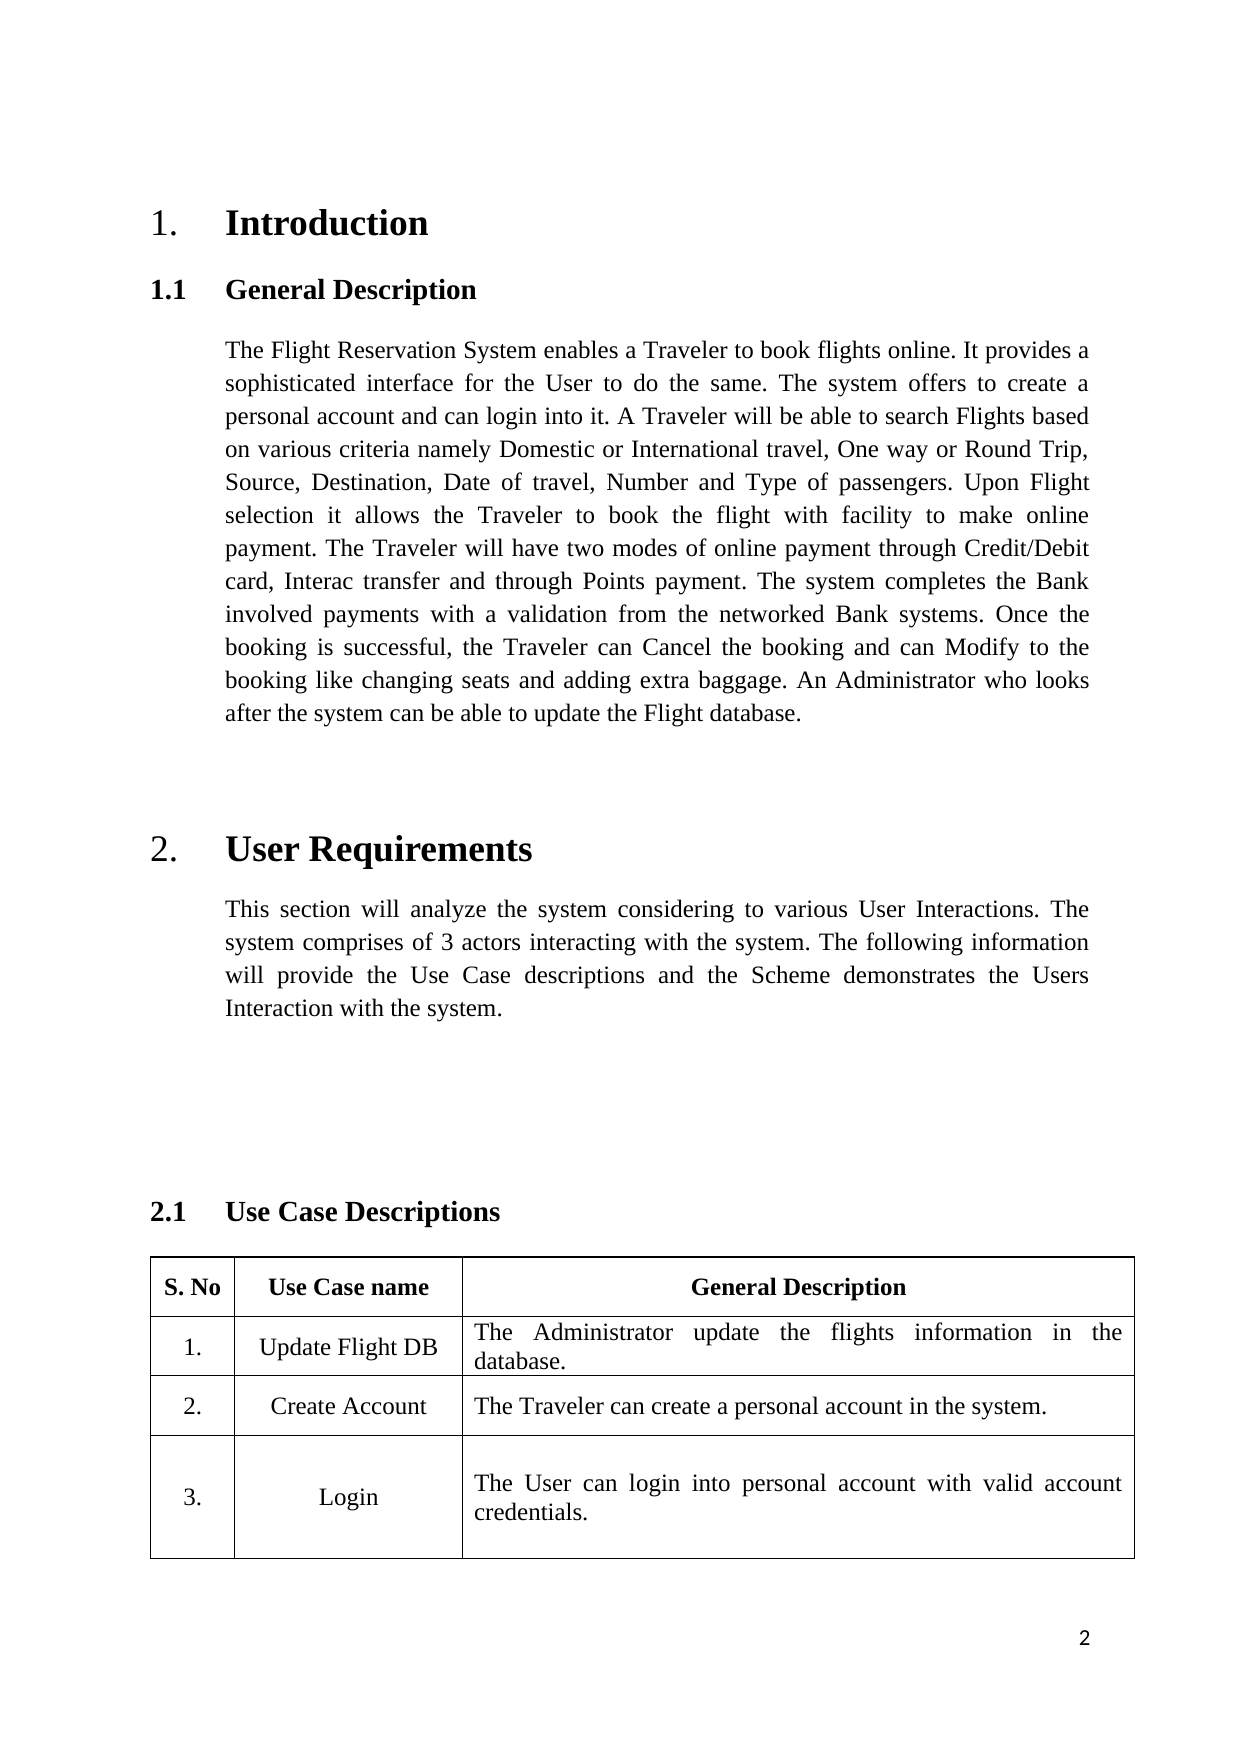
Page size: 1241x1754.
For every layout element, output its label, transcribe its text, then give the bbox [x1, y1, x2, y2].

text The Flight Reservation System enables a Traveler to book flights online. It provides a sophisticated interface for the User to do the same. The system offers to create a personal account and can login into it. A Traveler will be able to search Flights based on various criteria namely Domestic or International travel, One way or Round Trip, Source, Destination, Date of travel, Number and Type of passengers. Upon Flight selection it allows the Traveler to book the flight with facility to make online payment. The Traveler will have two modes of online payment through Credit/Debit card, Interac transfer and through Points payment. The system completes the Bank involved payments with a validation from the networked Bank systems. Once the booking is successful, the Traveler can Cancel the booking and can Modify to the booking like changing seats and adding extra baggage. An Administrator who looks after the system can be able to update the Flight database. [225, 335, 1090, 727]
table_header S. No [151, 1258, 234, 1316]
subtitle General Description [150, 272, 1090, 306]
text This section will analyze the system considering to various User Interactions. The system comprises of 3 actors interacting with the system. The following information will provide the Use Case descriptions and the Scheme demonstrates the Users Interaction with the system. [225, 894, 1090, 1022]
table_cell 1. [151, 1317, 234, 1375]
table_cell Update Flight DB [235, 1317, 462, 1375]
table_cell The User can login into personal account with valid account credentials. [463, 1436, 1134, 1558]
table_header Use Case name [235, 1258, 462, 1316]
subtitle Introduction [150, 200, 1090, 243]
table_cell The Traveler can create a personal account in the system. [463, 1376, 1134, 1435]
subtitle Use Case Descriptions [150, 1194, 1090, 1227]
table_cell Create Account [235, 1376, 462, 1435]
table_cell 2. [151, 1376, 234, 1435]
table_header General Description [463, 1258, 1134, 1316]
table_cell Login [235, 1436, 462, 1558]
subtitle User Requirements [150, 826, 1090, 869]
table_cell 3. [151, 1436, 234, 1558]
table_cell The Administrator update the flights information in the database. [463, 1317, 1134, 1375]
